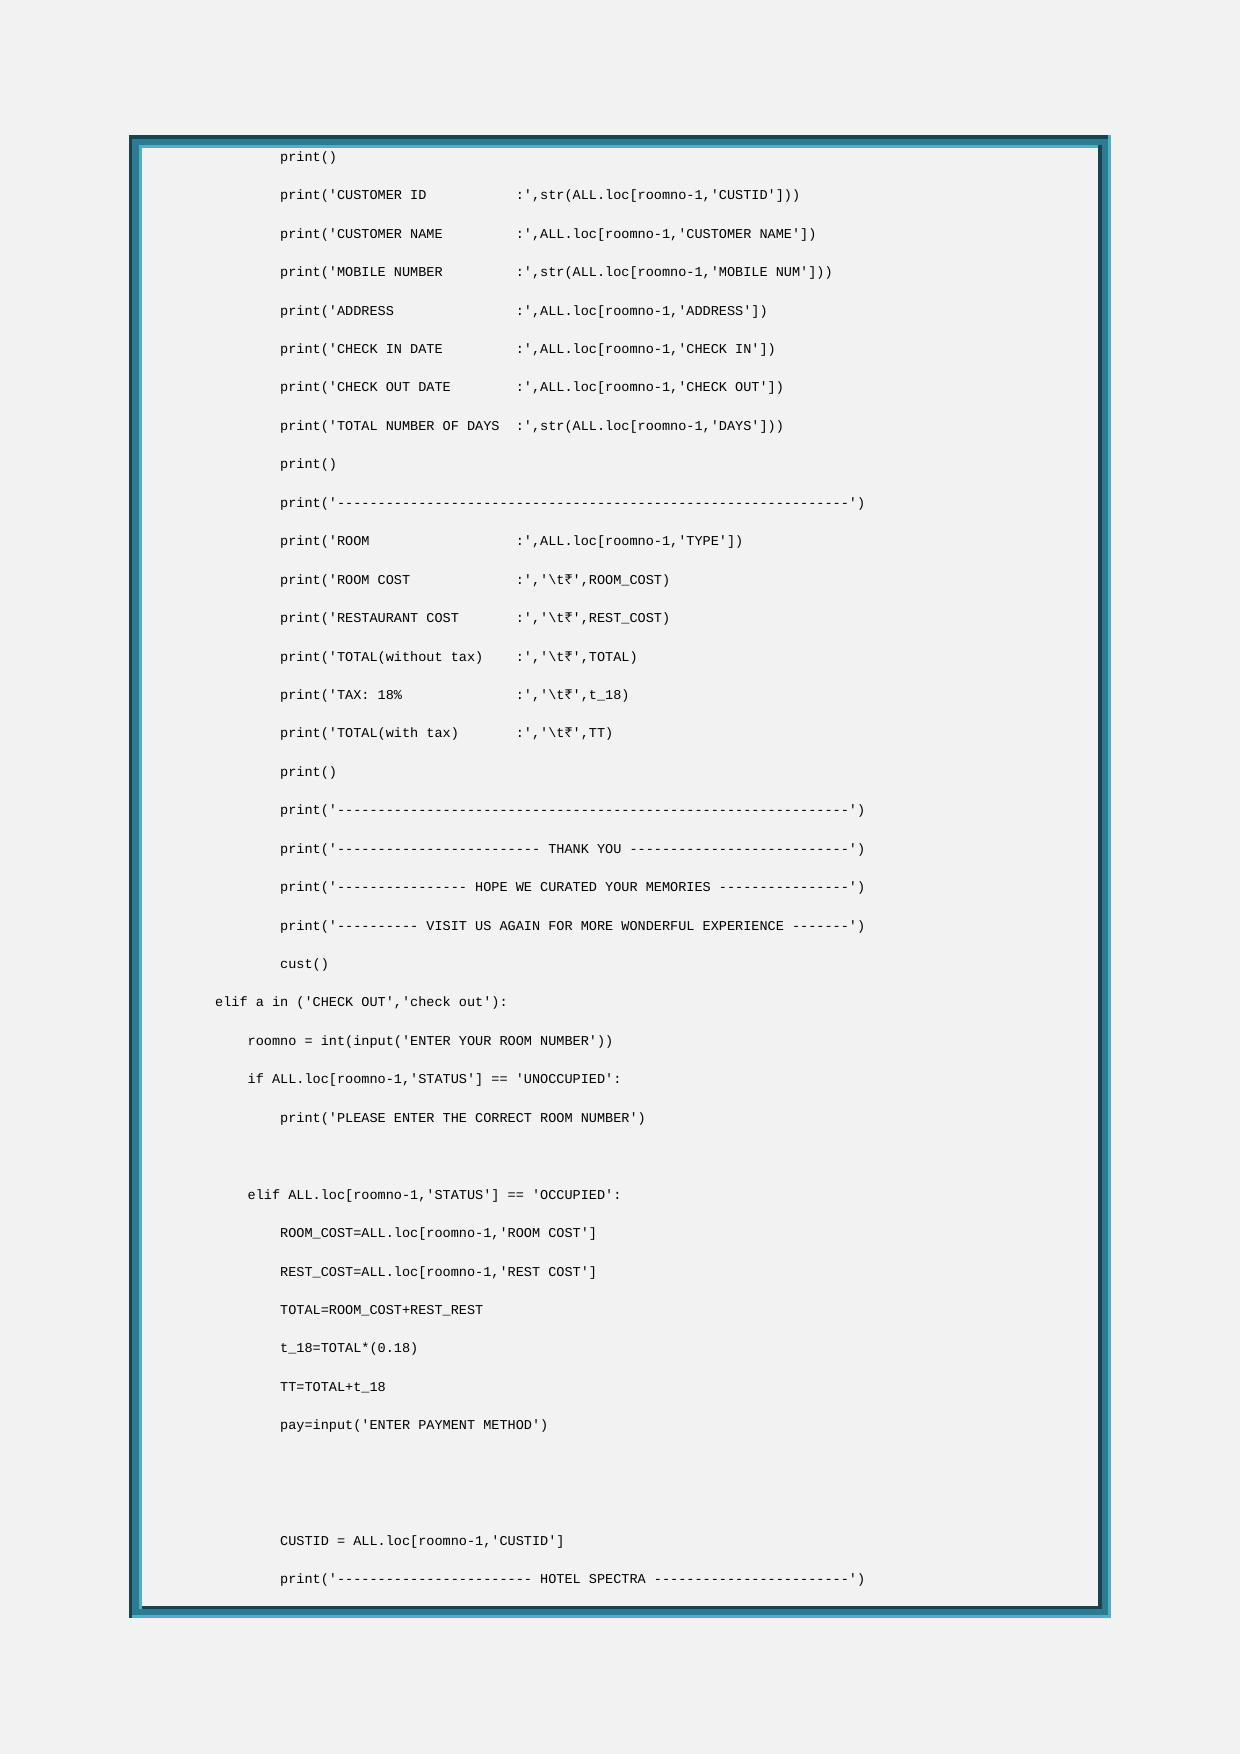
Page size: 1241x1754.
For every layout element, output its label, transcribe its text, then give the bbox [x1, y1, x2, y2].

text print('ROOM :',ALL.loc[roomno-1,'TYPE']) [150, 534, 1090, 550]
text elif ALL.loc[roomno-1,'STATUS'] == 'OCCUPIED': [150, 1188, 1090, 1203]
text print('TAX: 18% :','\t₹',t_18) [150, 688, 1090, 703]
text TOTAL=ROOM_COST+REST_REST [150, 1303, 1090, 1318]
text print('CUSTOMER NAME :',ALL.loc[roomno-1,'CUSTOMER NAME']) [150, 227, 1090, 242]
text print('---------- VISIT US AGAIN FOR MORE WONDERFUL EXPERIENCE -------') [150, 919, 1090, 934]
text print('TOTAL(without tax) :','\t₹',TOTAL) [150, 650, 1090, 665]
text cust() [150, 957, 1090, 972]
text print() [150, 150, 1090, 165]
text print('RESTAURANT COST :','\t₹',REST_COST) [150, 611, 1090, 627]
text if ALL.loc[roomno-1,'STATUS'] == 'UNOCCUPIED': [150, 1072, 1090, 1088]
text CUSTID = ALL.loc[roomno-1,'CUSTID'] [150, 1534, 1090, 1549]
text t_18=TOTAL*(0.18) [150, 1342, 1090, 1357]
text print('CUSTOMER ID :',str(ALL.loc[roomno-1,'CUSTID'])) [150, 188, 1090, 204]
text print('---------------------------------------------------------------') [150, 496, 1090, 511]
text elif a in ('CHECK OUT','check out'): [150, 996, 1090, 1011]
text ROOM_COST=ALL.loc[roomno-1,'ROOM COST'] [150, 1226, 1090, 1242]
text print('------------------------ HOTEL SPECTRA ------------------------') [150, 1572, 1090, 1587]
text print('ADDRESS :',ALL.loc[roomno-1,'ADDRESS']) [150, 304, 1090, 319]
text print() [150, 457, 1090, 473]
text REST_COST=ALL.loc[roomno-1,'REST COST'] [150, 1265, 1090, 1280]
text print('CHECK IN DATE :',ALL.loc[roomno-1,'CHECK IN']) [150, 342, 1090, 357]
text print('CHECK OUT DATE :',ALL.loc[roomno-1,'CHECK OUT']) [150, 381, 1090, 396]
text pay=input('ENTER PAYMENT METHOD') [150, 1418, 1090, 1434]
text print('PLEASE ENTER THE CORRECT ROOM NUMBER') [150, 1111, 1090, 1126]
text print('------------------------- THANK YOU ---------------------------') [150, 842, 1090, 857]
text print('MOBILE NUMBER :',str(ALL.loc[roomno-1,'MOBILE NUM'])) [150, 265, 1090, 281]
text print('TOTAL NUMBER OF DAYS :',str(ALL.loc[roomno-1,'DAYS'])) [150, 419, 1090, 434]
text roomno = int(input('ENTER YOUR ROOM NUMBER')) [150, 1034, 1090, 1049]
text TT=TOTAL+t_18 [150, 1380, 1090, 1395]
text print('TOTAL(with tax) :','\t₹',TT) [150, 727, 1090, 742]
text print() [150, 765, 1090, 780]
text print('---------------- HOPE WE CURATED YOUR MEMORIES ----------------') [150, 880, 1090, 896]
text print('ROOM COST :','\t₹',ROOM_COST) [150, 573, 1090, 588]
text print('---------------------------------------------------------------') [150, 803, 1090, 819]
